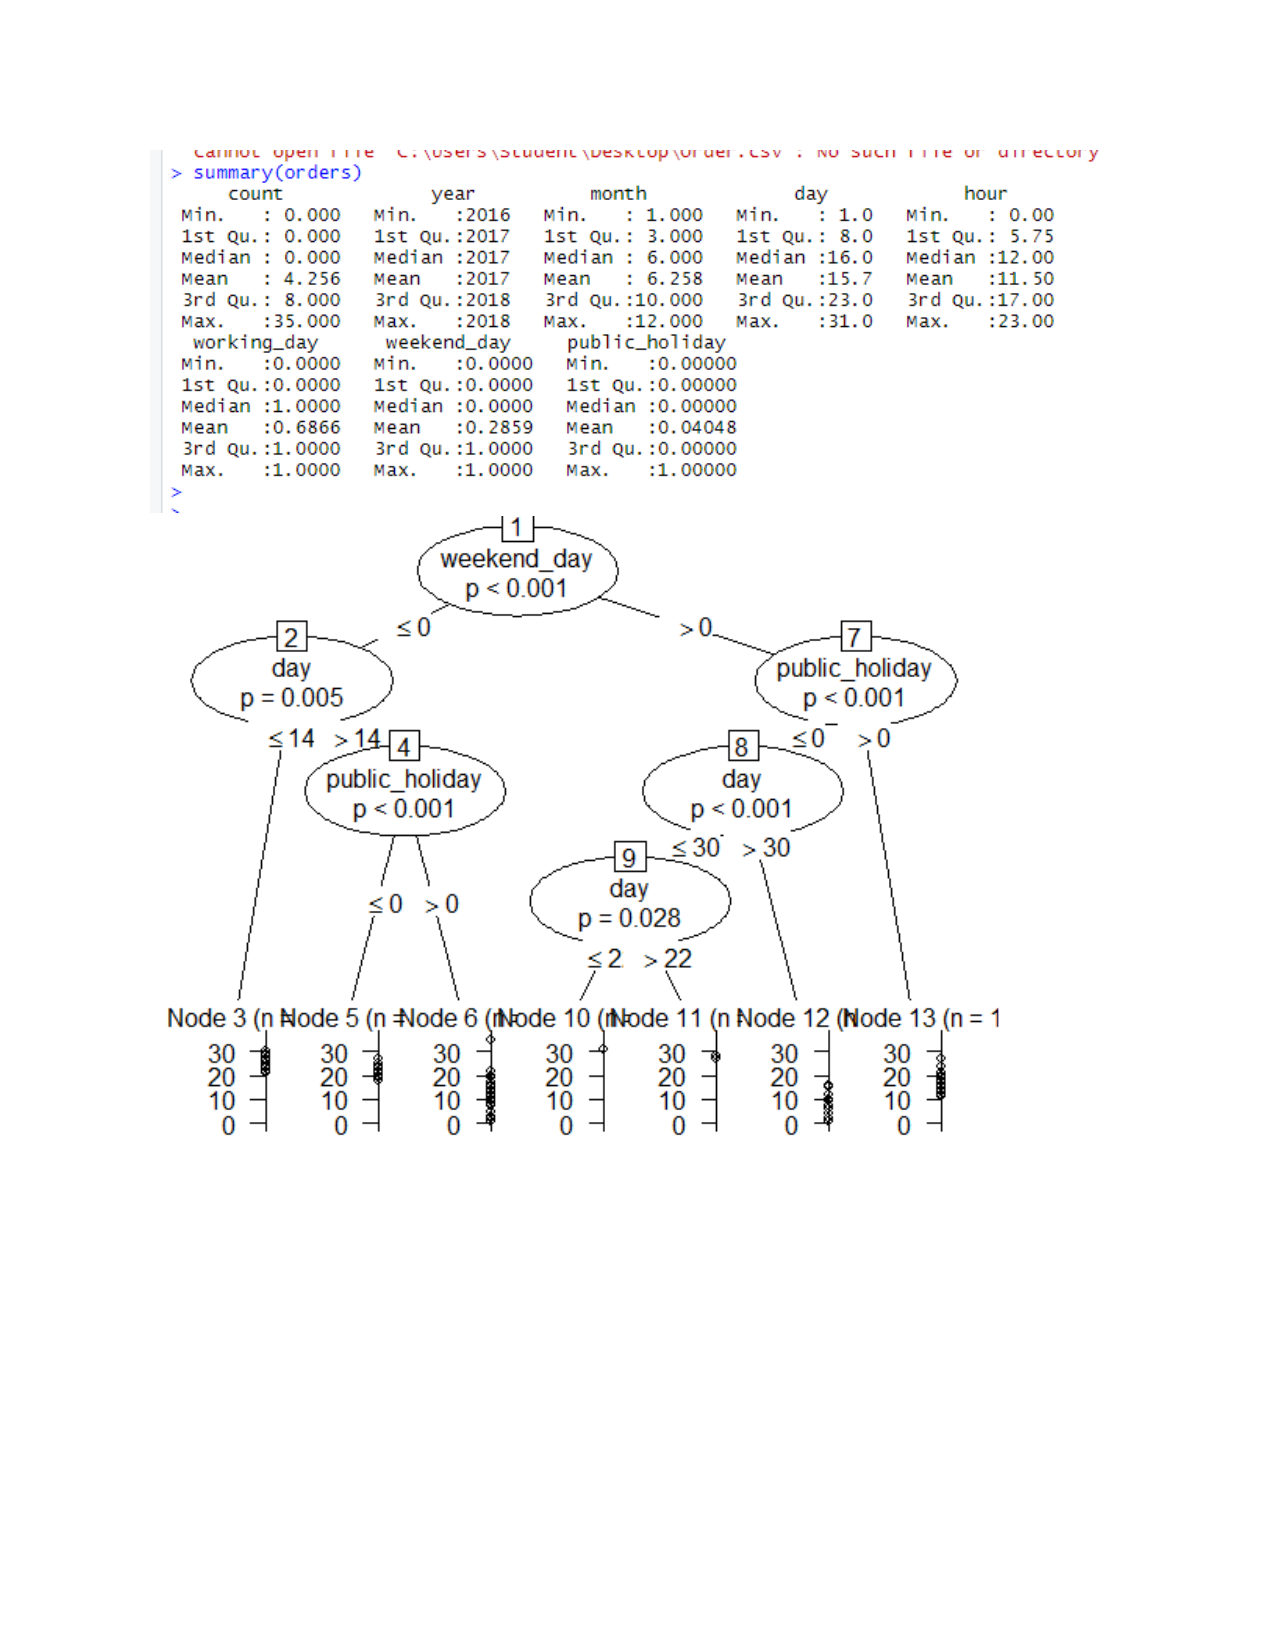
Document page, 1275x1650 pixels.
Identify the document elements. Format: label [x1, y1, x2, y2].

picture [150, 516, 999, 1207]
picture [150, 150, 1125, 513]
